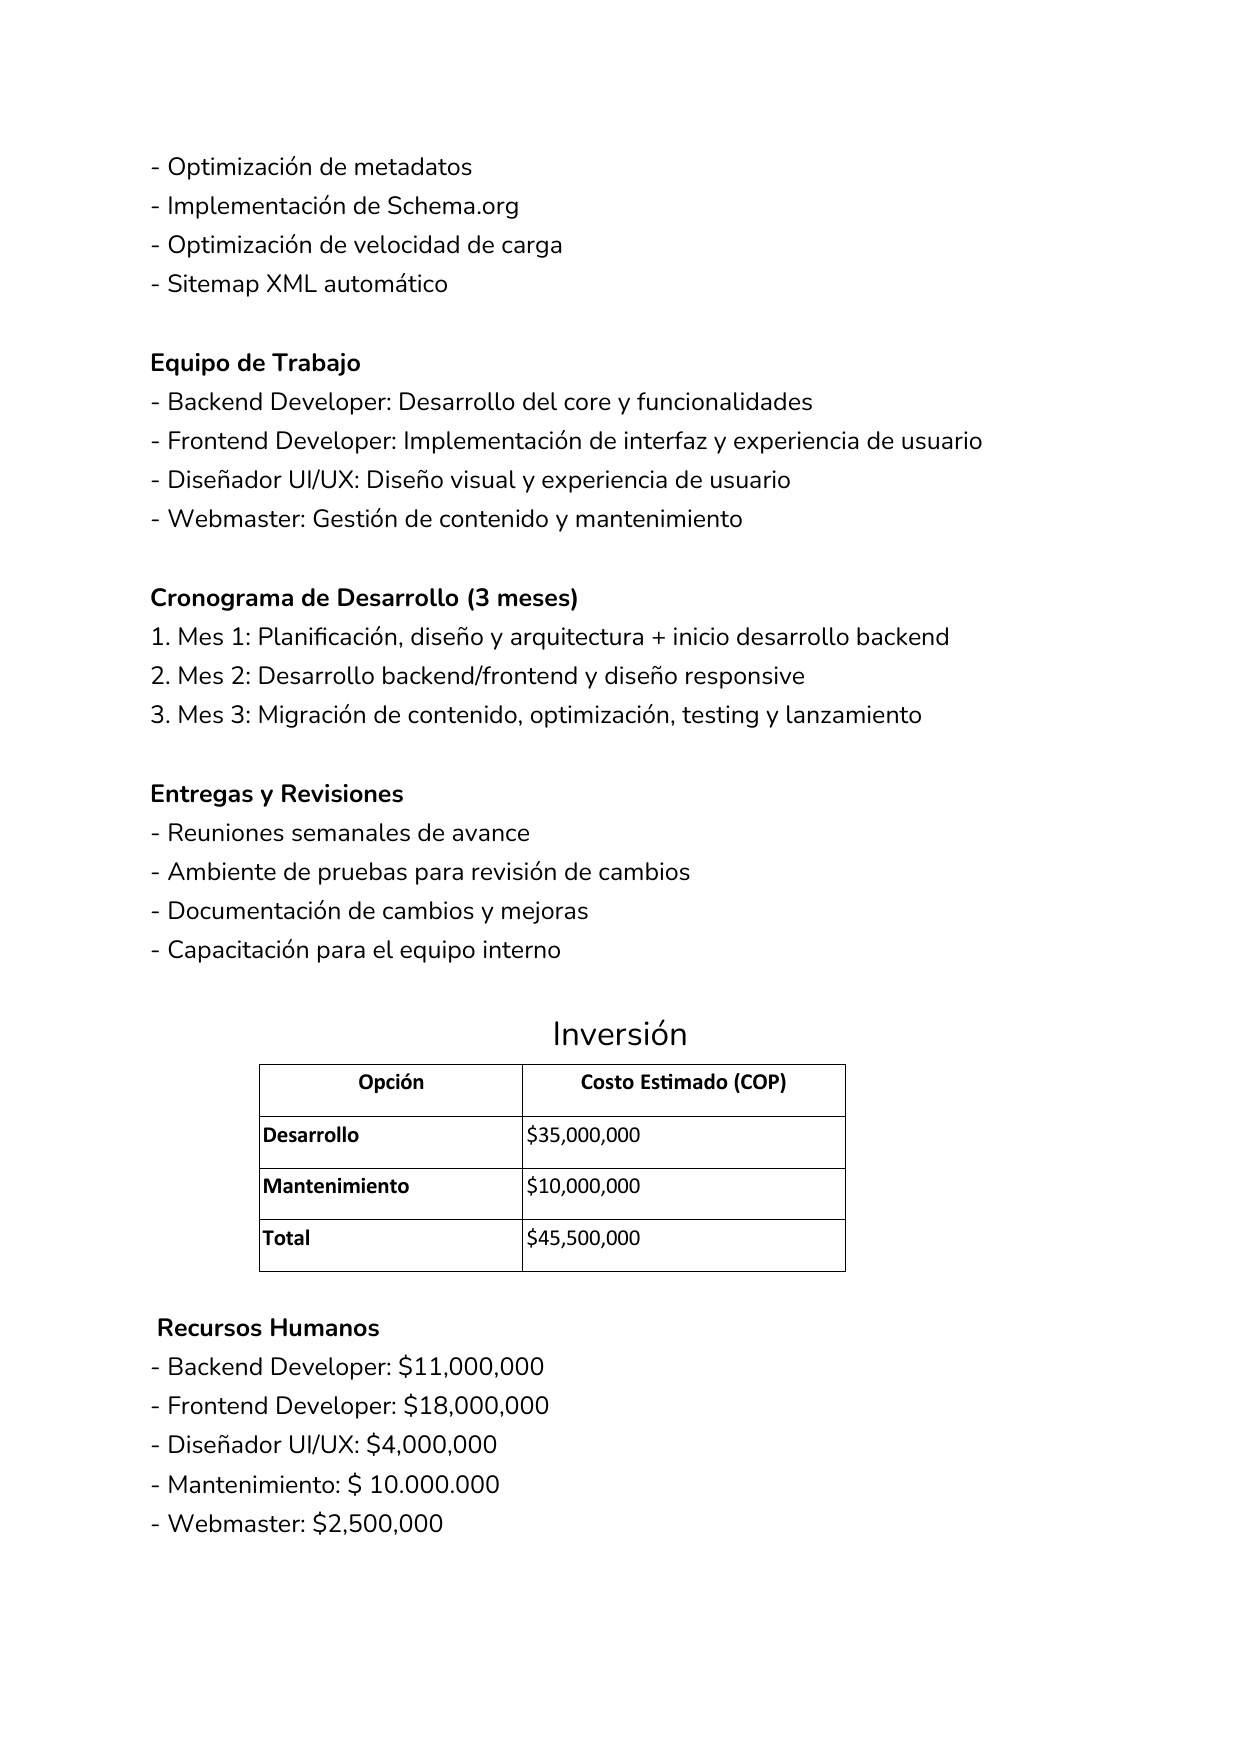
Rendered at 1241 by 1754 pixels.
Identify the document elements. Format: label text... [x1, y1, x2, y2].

text - Webmaster: Gestión de contenido y mantenimiento [150, 502, 1090, 537]
text Recursos Humanos [150, 1311, 1090, 1345]
text - Reuniones semanales de avance [150, 816, 1090, 850]
table_cell Mantenimiento [260, 1169, 522, 1219]
table_cell $35,000,000 [523, 1117, 845, 1168]
text - Frontend Developer: Implementación de interfaz y experiencia de usuario [150, 424, 1090, 458]
text Inversión [150, 1012, 1090, 1057]
text - Webmaster: $2,500,000 [150, 1507, 1090, 1541]
text - Implementación de Schema.org [150, 189, 1090, 223]
text - Optimización de metadatos [150, 150, 1090, 184]
text - Mantenimiento: $ 10.000.000 [150, 1468, 1090, 1502]
text - Sitemap XML automático [150, 267, 1090, 302]
text Entregas y Revisiones [150, 777, 1090, 811]
text - Backend Developer: Desarrollo del core y funcionalidades [150, 385, 1090, 419]
table_cell $45,500,000 [523, 1220, 845, 1271]
table_header Costo Estimado (COP) [523, 1065, 845, 1116]
text Equipo de Trabajo [150, 346, 1090, 380]
text 1. Mes 1: Planificación, diseño y arquitectura + inicio desarrollo backend [150, 620, 1090, 654]
text - Optimización de velocidad de carga [150, 228, 1090, 262]
text 2. Mes 2: Desarrollo backend/frontend y diseño responsive [150, 659, 1090, 693]
table_cell Desarrollo [260, 1117, 522, 1168]
text - Diseñador UI/UX: $4,000,000 [150, 1429, 1090, 1463]
text - Frontend Developer: $18,000,000 [150, 1389, 1090, 1423]
text - Diseñador UI/UX: Diseño visual y experiencia de usuario [150, 463, 1090, 497]
text - Capacitación para el equipo interno [150, 933, 1090, 967]
text Cronograma de Desarrollo (3 meses) [150, 581, 1090, 615]
text - Ambiente de pruebas para revisión de cambios [150, 855, 1090, 889]
text - Documentación de cambios y mejoras [150, 894, 1090, 928]
table_cell Total [260, 1220, 522, 1271]
table_header Opción [260, 1065, 522, 1116]
text 3. Mes 3: Migración de contenido, optimización, testing y lanzamiento [150, 698, 1090, 732]
table_cell $10,000,000 [523, 1169, 845, 1219]
text - Backend Developer: $11,000,000 [150, 1350, 1090, 1384]
